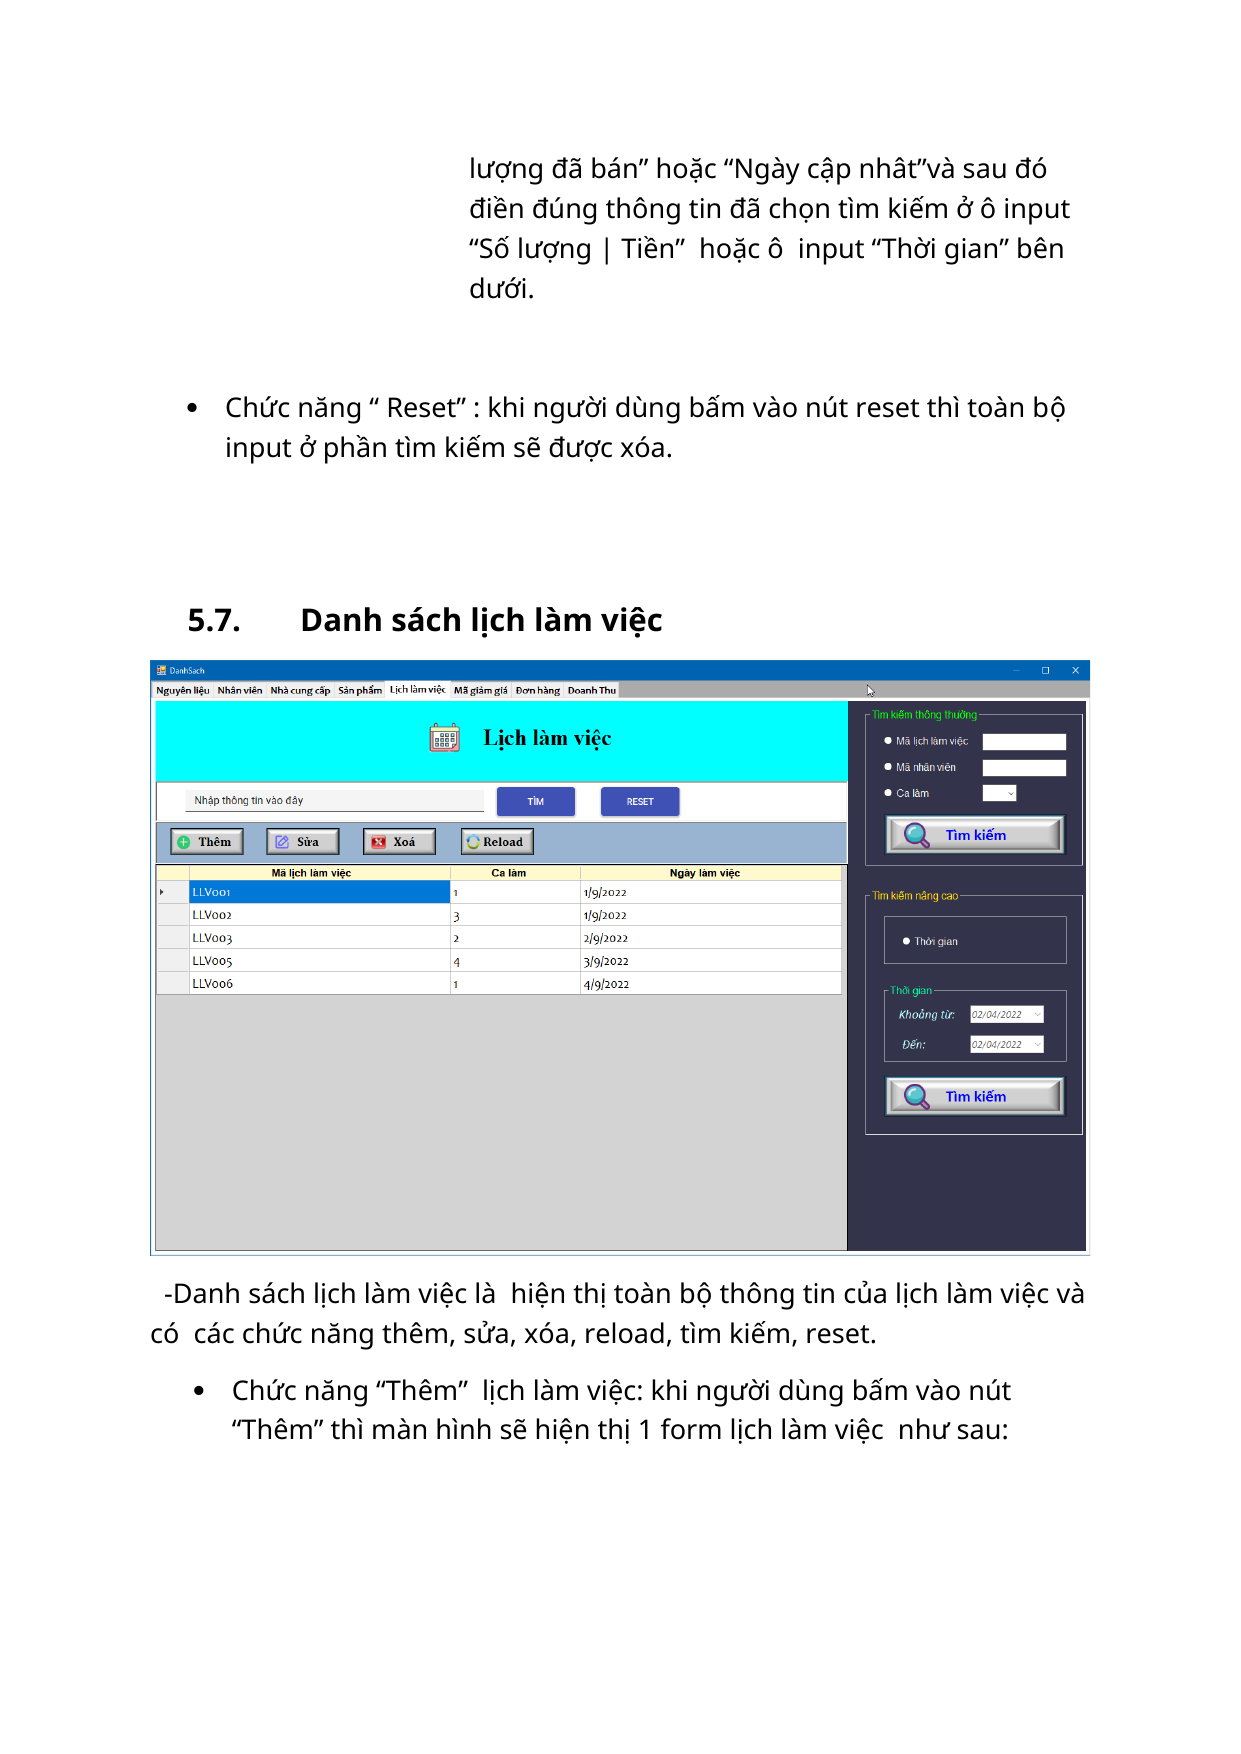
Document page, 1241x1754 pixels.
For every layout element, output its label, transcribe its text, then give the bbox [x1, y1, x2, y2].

list Chức năng “ Reset” : khi người dùng bấm vào nút reset thì toàn bộ input ở phần tìm kiếm sẽ được xóa. [187, 389, 1090, 465]
picture [150, 660, 1091, 1256]
subtitle Danh sách lịch làm việc [187, 598, 1090, 641]
text -Danh sách lịch làm việc là hiện thị toàn bộ thông tin của lịch làm việc và có các chức năng thêm, sửa, xóa, reload, tìm kiếm, reset. [150, 1275, 1090, 1351]
list Chức năng “Thêm” lịch làm việc: khi người dùng bấm vào nút “Thêm” thì màn hình sẽ hiện thị 1 form lịch làm việc như sau: [194, 1371, 1090, 1448]
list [431, 150, 1090, 306]
